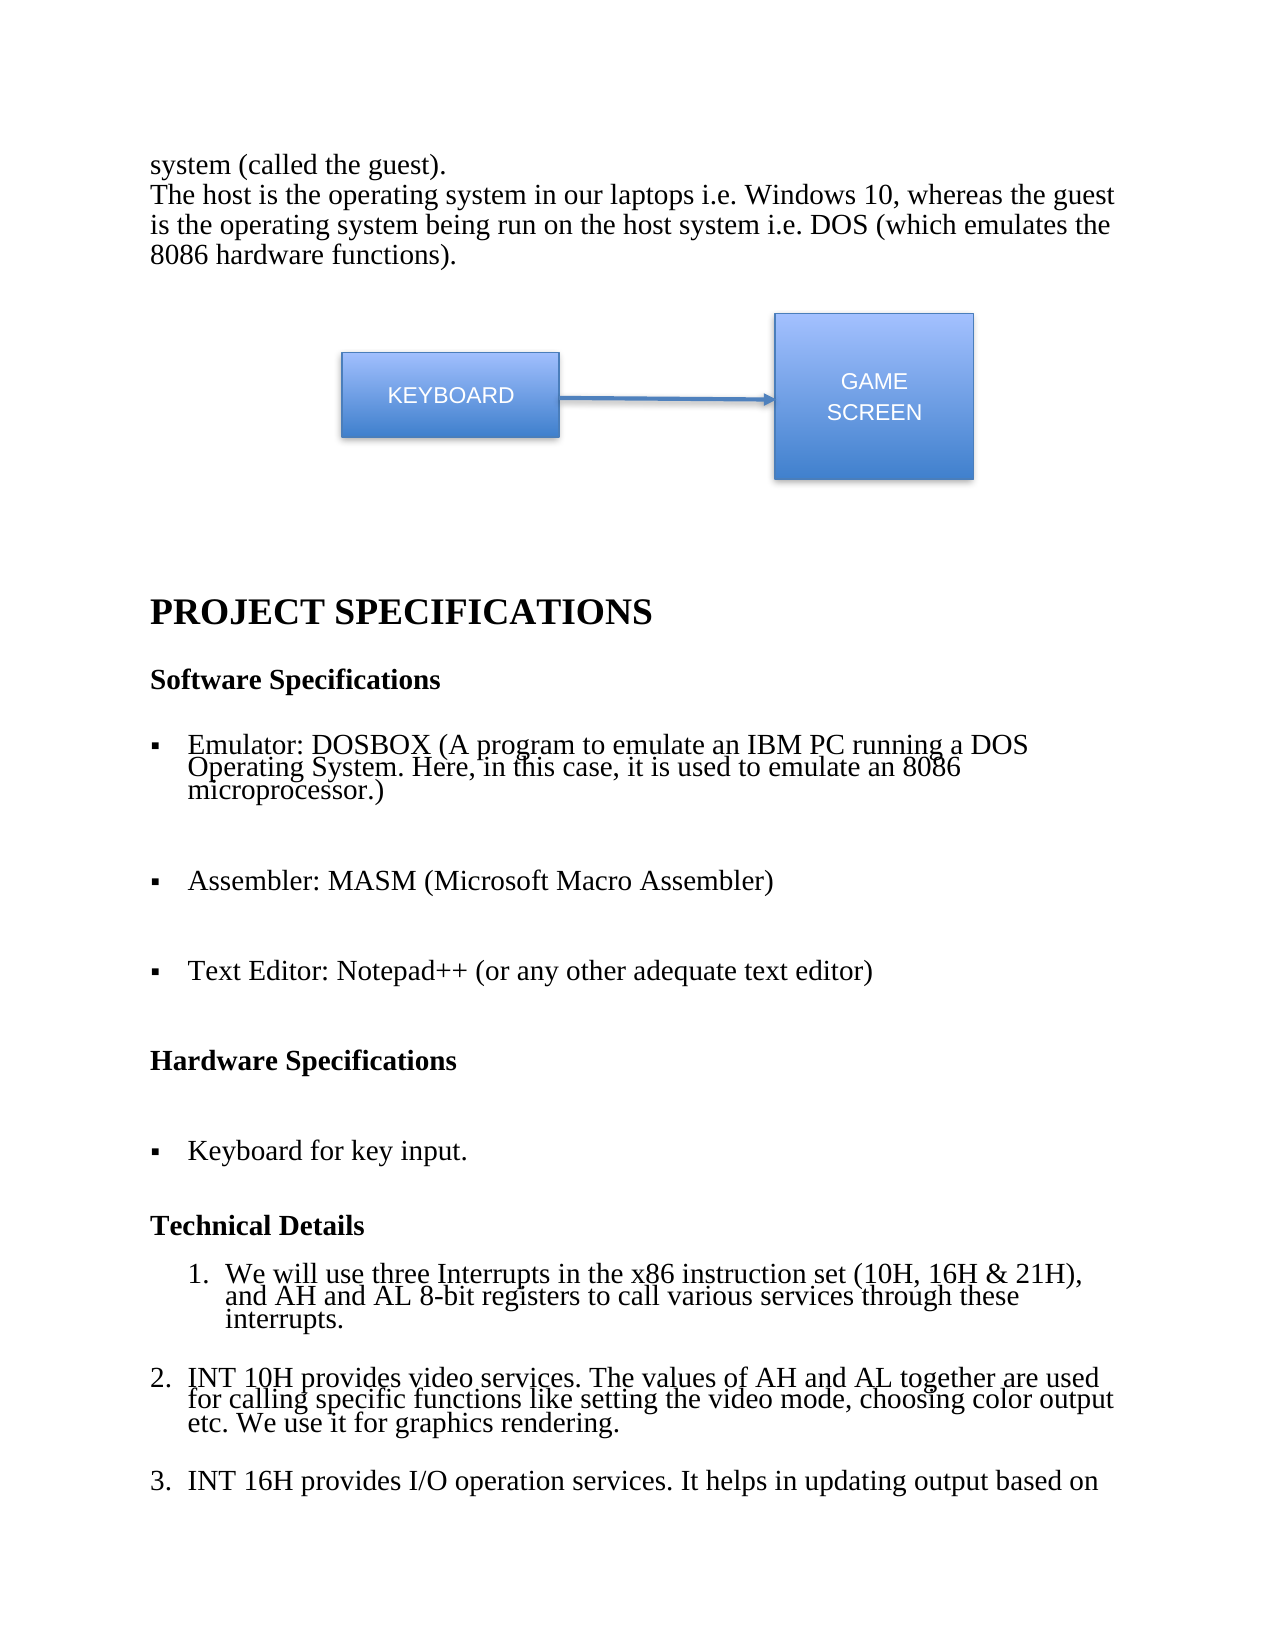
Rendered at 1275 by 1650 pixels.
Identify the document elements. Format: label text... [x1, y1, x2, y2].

list INT 10H provides video services. The values of AH and AL together are used for calling specific functions like setting the video mode, choosing color output etc. We use it for graphics rendering. [150, 1369, 1125, 1438]
list We will use three Interrupts in the x86 instruction set (10H, 16H & 21H), and AH and AL 8-bit registers to call various services through these interrupts. [187, 1266, 1125, 1335]
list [150, 1472, 1125, 1495]
text Technical Details [75, 1208, 1125, 1242]
list Text Editor: Notepad++ (or any other adequate text editor) [150, 962, 482, 986]
list The host is the operating system in our laptops i.e. Windows 10, whereas the guest is the operating system being run on the host system i.e. DOS (which emulates the 8086 hardware functions). [150, 180, 1125, 271]
list Assembler: MASM (Microsoft Macro Assembler) [150, 872, 431, 896]
list Keyboard for key input. [150, 1142, 1125, 1166]
list Emulator: DOSBOX (A program to emulate an IBM PC running a DOS Operating System. Here, in this case, it is used to emulate an 8086 microprocessor.) [150, 736, 1125, 806]
text Software Specifications [150, 662, 1125, 696]
text PROJECT SPECIFICATIONS [150, 589, 1125, 632]
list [150, 150, 1125, 180]
list Assembler: MASM (Microsoft Macro Assembler) [428, 872, 1125, 896]
text Hardware Specifications [150, 1052, 1125, 1076]
list Text Editor: Notepad++ (or any other adequate text editor) [479, 962, 1125, 986]
